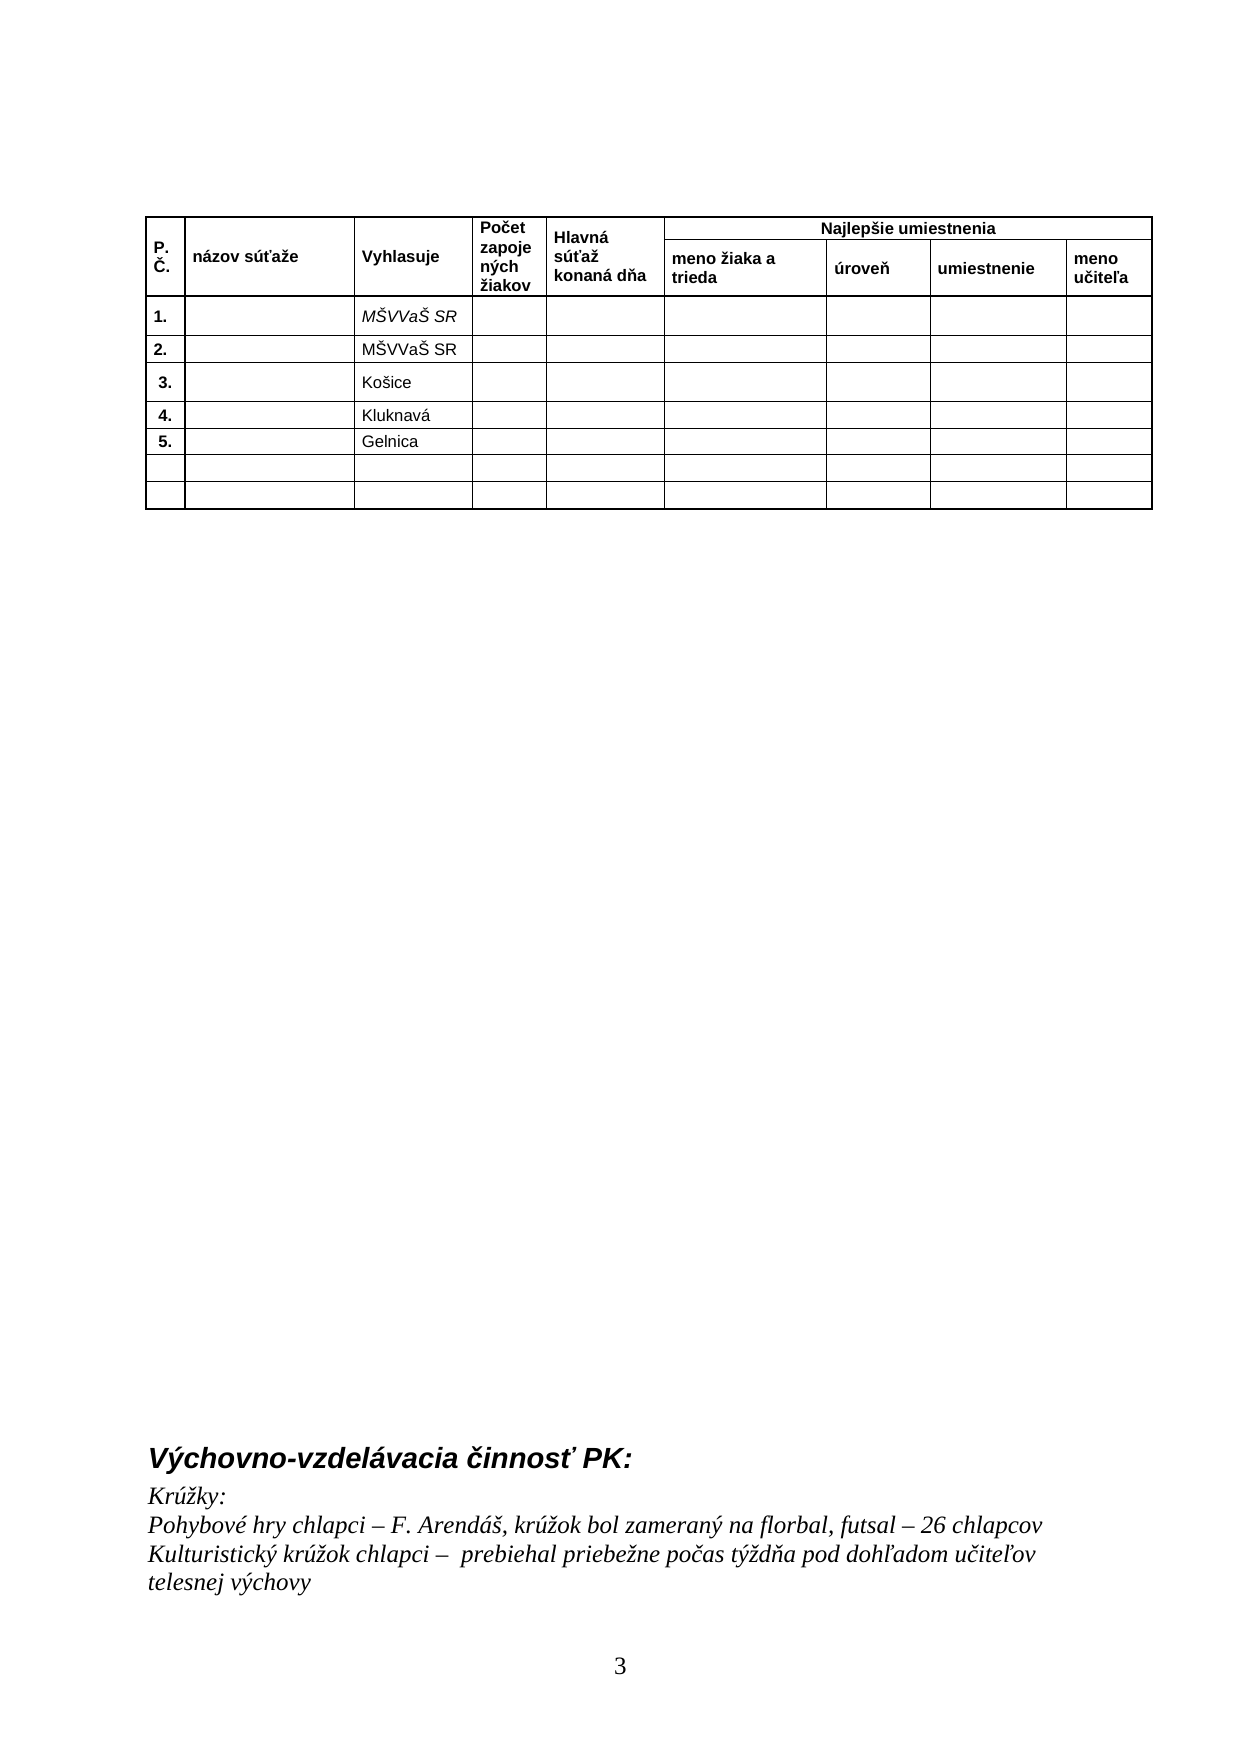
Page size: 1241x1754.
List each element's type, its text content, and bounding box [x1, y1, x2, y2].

table_cell [1067, 429, 1151, 454]
text Kulturistický krúžok chlapci – prebiehal priebežne počas týždňa pod dohľadom učiteľov telesnej výchovy [148, 1539, 1093, 1596]
table_cell [547, 363, 664, 401]
table_cell [1067, 336, 1151, 362]
table_cell [665, 297, 826, 335]
table_cell [547, 429, 664, 454]
table_cell [1067, 455, 1151, 481]
table_cell meno učiteľa [1067, 240, 1151, 295]
table_cell [827, 482, 930, 507]
table_cell [473, 336, 546, 362]
table_cell [827, 402, 930, 428]
table_cell [1067, 363, 1151, 401]
table_cell [186, 455, 354, 481]
table_cell [665, 455, 826, 481]
table_cell [931, 297, 1066, 335]
table_cell [186, 429, 354, 454]
table_cell 5. [147, 429, 184, 454]
table_cell Košice [355, 363, 472, 401]
table_cell [827, 455, 930, 481]
table_header Najlepšie umiestnenia [665, 218, 1151, 239]
table_header Hlavná súťaž konaná dňa [547, 218, 664, 295]
table_cell [147, 455, 184, 481]
table_cell [355, 455, 472, 481]
table_cell [473, 363, 546, 401]
table_cell [186, 402, 354, 428]
table_cell [473, 455, 546, 481]
table_cell [827, 429, 930, 454]
table_cell 1. [147, 297, 184, 335]
table_cell [547, 482, 664, 507]
table_cell [147, 482, 184, 507]
table_cell [827, 336, 930, 362]
table_cell 2. [147, 336, 184, 362]
table_header názov súťaže [186, 218, 354, 295]
table_cell [1067, 402, 1151, 428]
table_cell MŠVVaŠ SR [355, 297, 472, 335]
table_header Počet zapojených žiakov [473, 218, 546, 295]
table_cell [827, 363, 930, 401]
table_cell [931, 482, 1066, 507]
table_cell 4. [147, 402, 184, 428]
table_cell umiestnenie [931, 240, 1066, 295]
table_cell [1067, 297, 1151, 335]
table_cell [827, 297, 930, 335]
table_cell MŠVVaŠ SR [355, 336, 472, 362]
table_cell [665, 363, 826, 401]
table_cell [665, 429, 826, 454]
table_cell [473, 482, 546, 507]
table_cell meno žiaka a trieda [665, 240, 826, 295]
table_cell [665, 336, 826, 362]
text Krúžky: [148, 1481, 1093, 1510]
table_cell [547, 336, 664, 362]
table_cell [547, 297, 664, 335]
text Pohybové hry chlapci – F. Arendáš, krúžok bol zameraný na florbal, futsal – 26 chlapcov [148, 1510, 1093, 1539]
table_cell [186, 363, 354, 401]
table_cell [355, 482, 472, 507]
table_cell [1067, 482, 1151, 507]
table_cell [186, 297, 354, 335]
table_cell [473, 429, 546, 454]
table_cell [186, 482, 354, 507]
table_cell [547, 455, 664, 481]
subtitle Výchovno-vzdelávacia činnosť PK: [148, 1441, 1093, 1475]
table_header P.Č. [147, 218, 184, 295]
table_cell [665, 402, 826, 428]
table_cell [186, 336, 354, 362]
table_cell [547, 402, 664, 428]
table_cell [931, 429, 1066, 454]
table_cell úroveň [827, 240, 930, 295]
table_cell [931, 363, 1066, 401]
table_cell [473, 297, 546, 335]
table_cell [473, 402, 546, 428]
table_cell [665, 482, 826, 507]
table_cell [931, 336, 1066, 362]
table_cell 3. [147, 363, 184, 401]
table_cell Kluknavá [355, 402, 472, 428]
table_header Vyhlasuje [355, 218, 472, 295]
table_cell [931, 402, 1066, 428]
table_cell Gelnica [355, 429, 472, 454]
table_cell [931, 455, 1066, 481]
